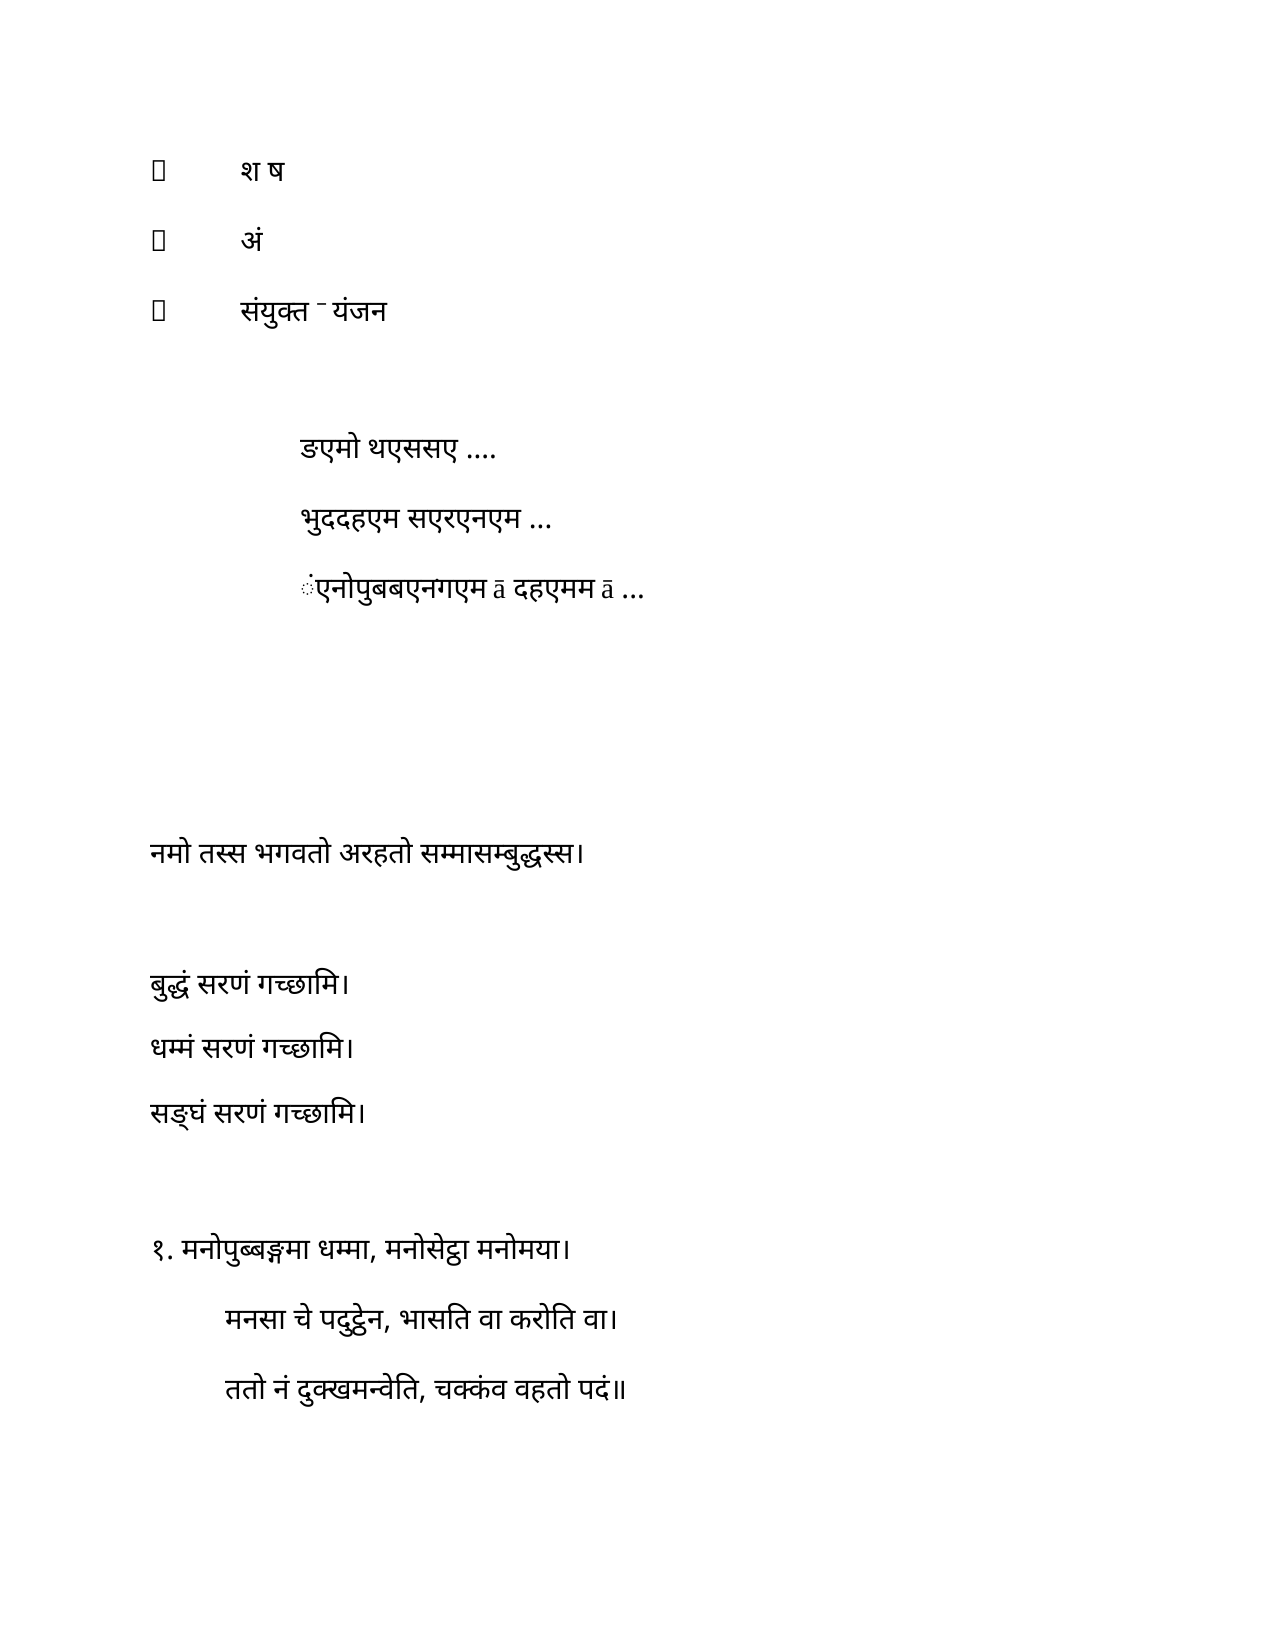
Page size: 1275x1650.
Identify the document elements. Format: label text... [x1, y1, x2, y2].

text बुद्धं सरणं गच्छामि। [150, 968, 1125, 1006]
text भुददहएम̣ सएरएन̣एम̣ ... [150, 497, 1125, 540]
text  अं [150, 220, 1125, 263]
text नमो तस्स भगवतो अरहतो सम्मासम्बुद्धस्स। [150, 837, 1125, 875]
text ङएमो थएससए .... [150, 427, 1125, 470]
text  संयुक्त ˉयंजन [150, 290, 1125, 333]
text मनसा चे पदुट्ठेन, भासति वा करोति वा। [150, 1298, 1125, 1341]
text सङ्घं सरणं गच्छामि। [150, 1097, 1125, 1135]
text १. मनोपुब्बङ्गमा धम्मा, मनोसेट्ठा मनोमया। [150, 1228, 1125, 1271]
text ततो नं दुक्खमन्वेति, चक्‍कंव वहतो पदं॥ [150, 1368, 1125, 1411]
text  श ष [150, 150, 1125, 193]
text धम्मं सरणं गच्छामि। [150, 1032, 1125, 1071]
text ंएनोपुबबएन̇गएमā दहएममā ... [150, 567, 1125, 611]
